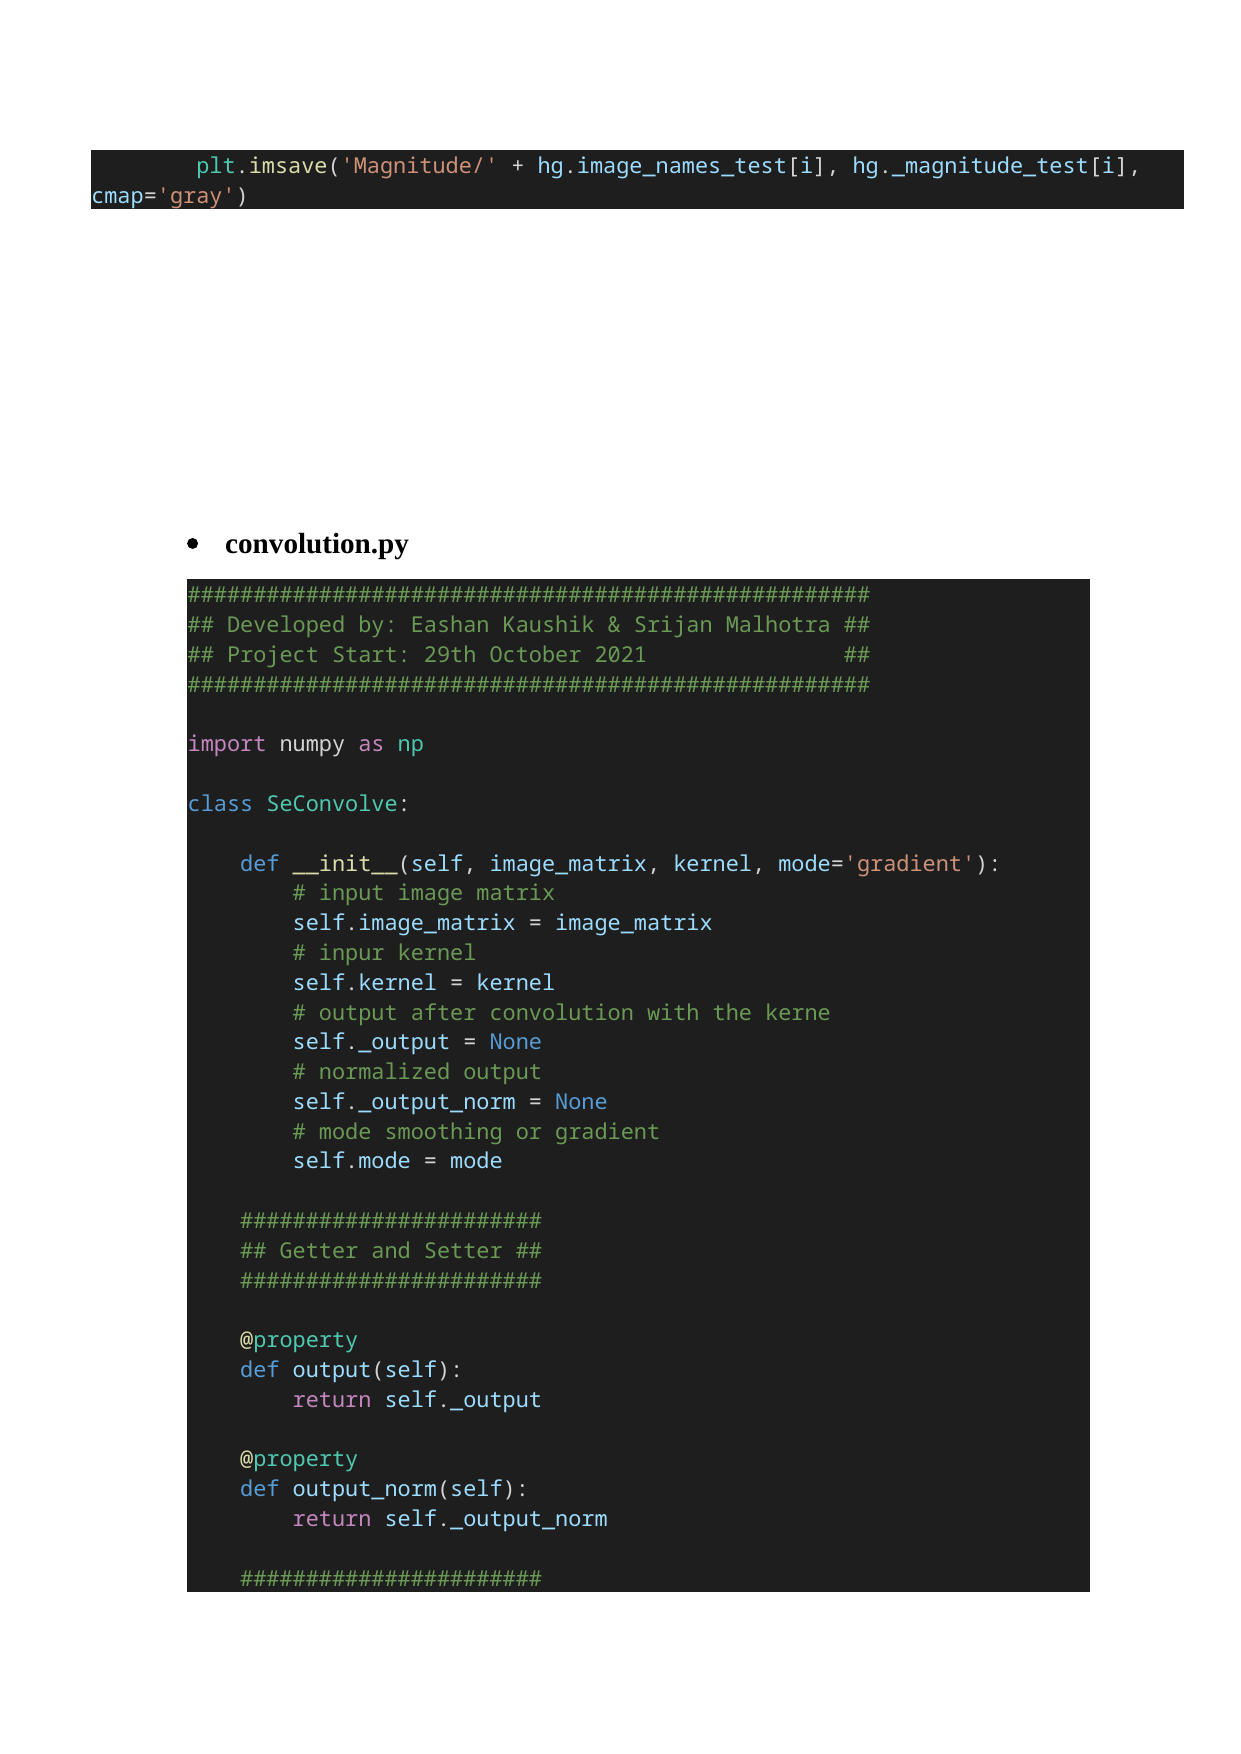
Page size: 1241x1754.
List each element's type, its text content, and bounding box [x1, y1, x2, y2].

text plt.imsave('Magnitude/' + hg.image_names_test[i], hg._magnitude_test[i], cmap='gray') [91, 150, 1184, 209]
text #################################################### [187, 579, 1090, 609]
text self.kernel = kernel [187, 967, 1090, 996]
text ## Developed by: Eashan Kaushik & Srijan Malhotra ## [187, 609, 1090, 639]
text ## Project Start: 29th October 2021 ## [187, 639, 1090, 669]
text self.mode = mode [187, 1145, 1090, 1175]
text #################################################### [187, 669, 1090, 698]
text def __init__(self, image_matrix, kernel, mode='gradient'): [187, 847, 1090, 877]
text # input image matrix [187, 877, 1090, 907]
text def output(self): [187, 1354, 1090, 1384]
text ####################### [187, 1264, 1090, 1294]
text self._output_norm = None [187, 1086, 1090, 1116]
text # output after convolution with the kerne [187, 996, 1090, 1026]
text # inpur kernel [187, 937, 1090, 967]
text class SeConvolve: [187, 788, 1090, 818]
text @property [187, 1443, 1090, 1473]
text return self._output_norm [187, 1503, 1090, 1533]
text @property [187, 1324, 1090, 1354]
text ## Getter and Setter ## [187, 1235, 1090, 1264]
text # normalized output [187, 1056, 1090, 1086]
text self._output = None [187, 1026, 1090, 1056]
text return self._output [187, 1384, 1090, 1413]
text self.image_matrix = image_matrix [187, 907, 1090, 937]
list convolution.py [187, 526, 1090, 560]
text ####################### [187, 1562, 1090, 1592]
text # mode smoothing or gradient [187, 1116, 1090, 1145]
text def output_norm(self): [187, 1473, 1090, 1503]
text import numpy as np [187, 728, 1090, 758]
text ####################### [187, 1205, 1090, 1235]
